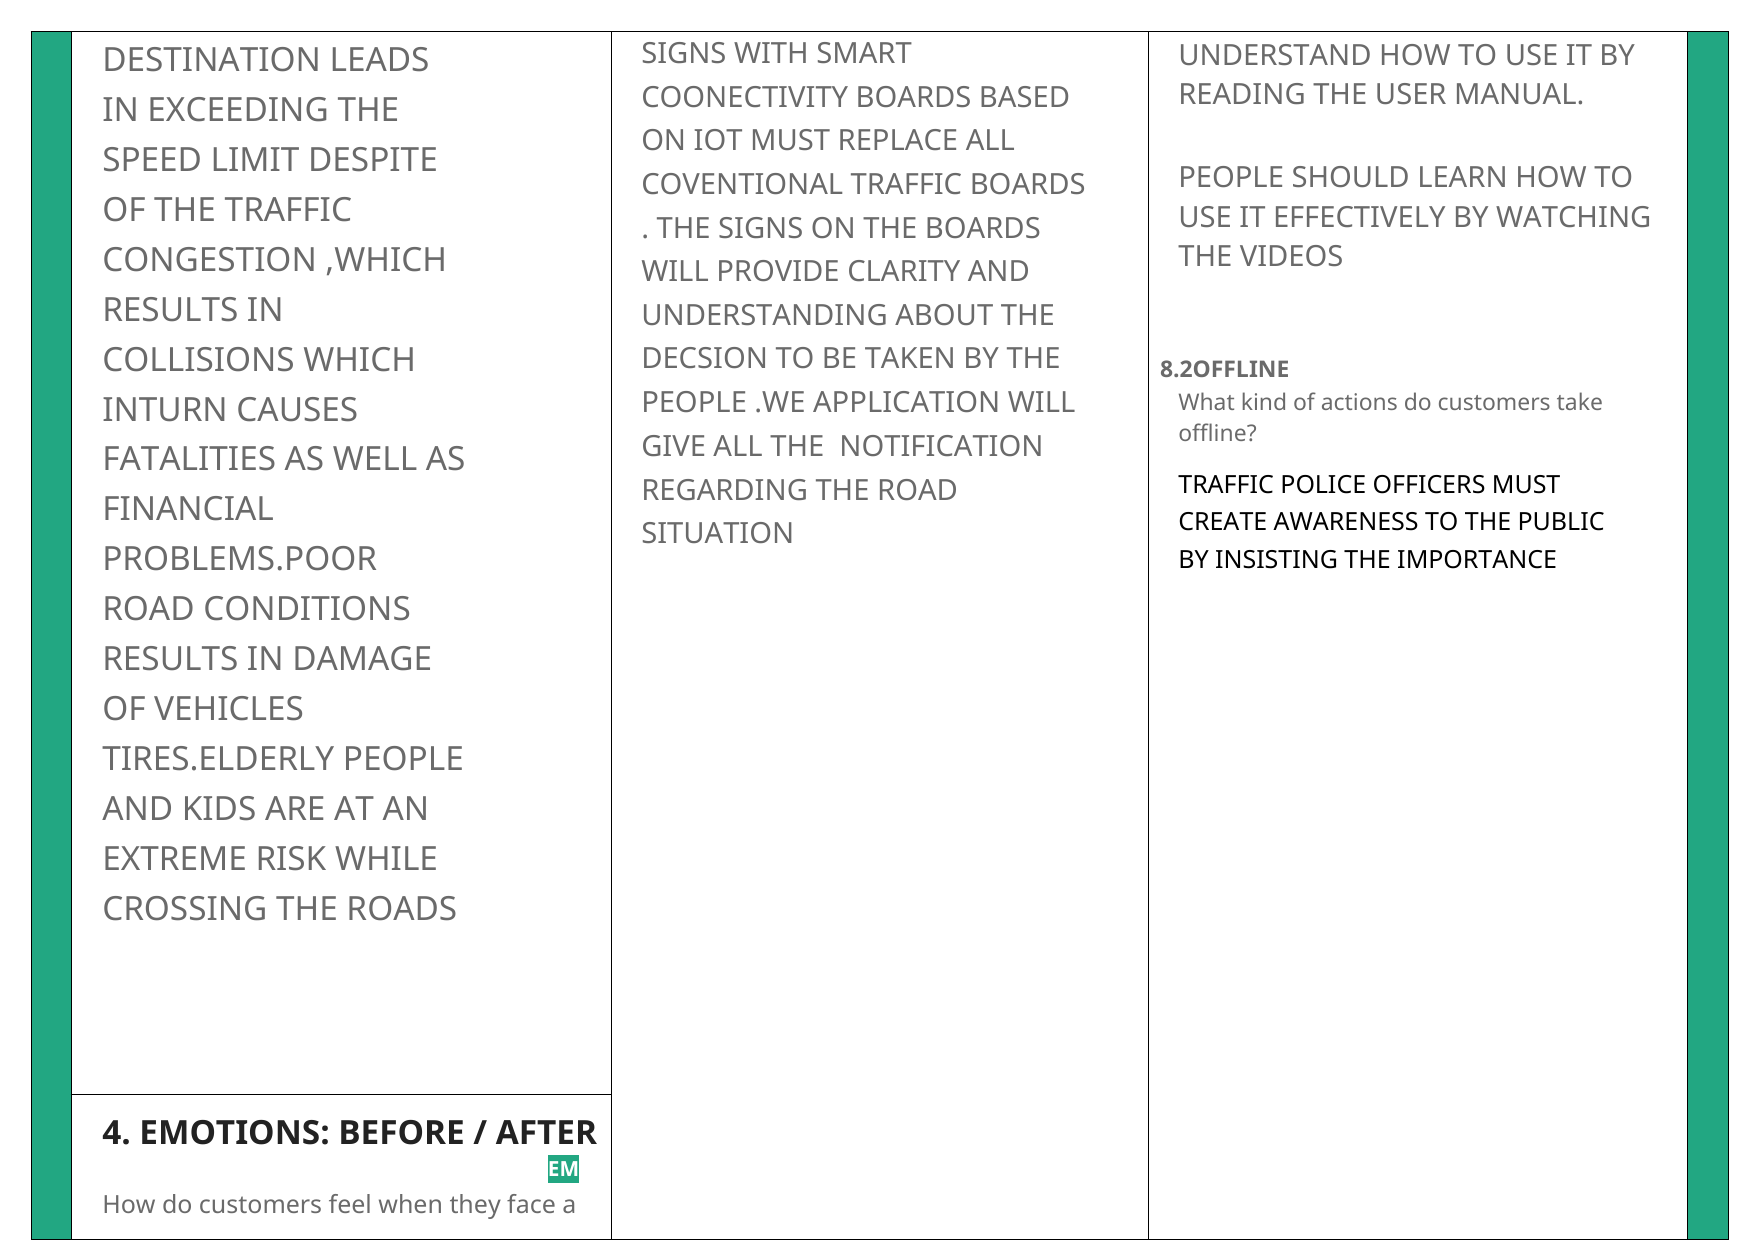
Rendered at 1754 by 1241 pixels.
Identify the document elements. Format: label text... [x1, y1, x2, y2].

table_header 8.CHANNELS OF BEHAVIOUR CH ONLINE What kind of actions do customers take online? PEOPLE SHOULD INSTALL ALL THE REQUIRED WEB APPLICATIONS AND UNDERSTAND HOW TO USE IT BY READING THE USER MANUAL. PEOPLE SHOULD LEARN HOW TO USE IT EFFECTIVELY BY WATCHING THE VIDEOS 8.2OFFLINE TRAFFIC POLICE OFFICERS MUST CREATE AWARENESS TO THE PUBLIC BY INSISTING THE IMPORTANCE [1149, 32, 1687, 1239]
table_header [32, 32, 71, 1239]
table_header 3. TRIGGERS TR [72, 32, 611, 1094]
table_header 10. YOUR SOLUTION SL SIGNS WITH SMART COONECTIVITY BOARDS BASED ON IOT MUST REPLACE ALL COVENTIONAL TRAFFIC BOARDS . THE SIGNS ON THE BOARDS WILL PROVIDE CLARITY AND UNDERSTANDING ABOUT THE DECSION TO BE TAKEN BY THE PEOPLE .WE APPLICATION WILL GIVE ALL THE NOTIFICATION REGARDING THE ROAD SITUATION [612, 32, 1148, 1239]
table_header [1688, 32, 1728, 1239]
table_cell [72, 1095, 611, 1239]
